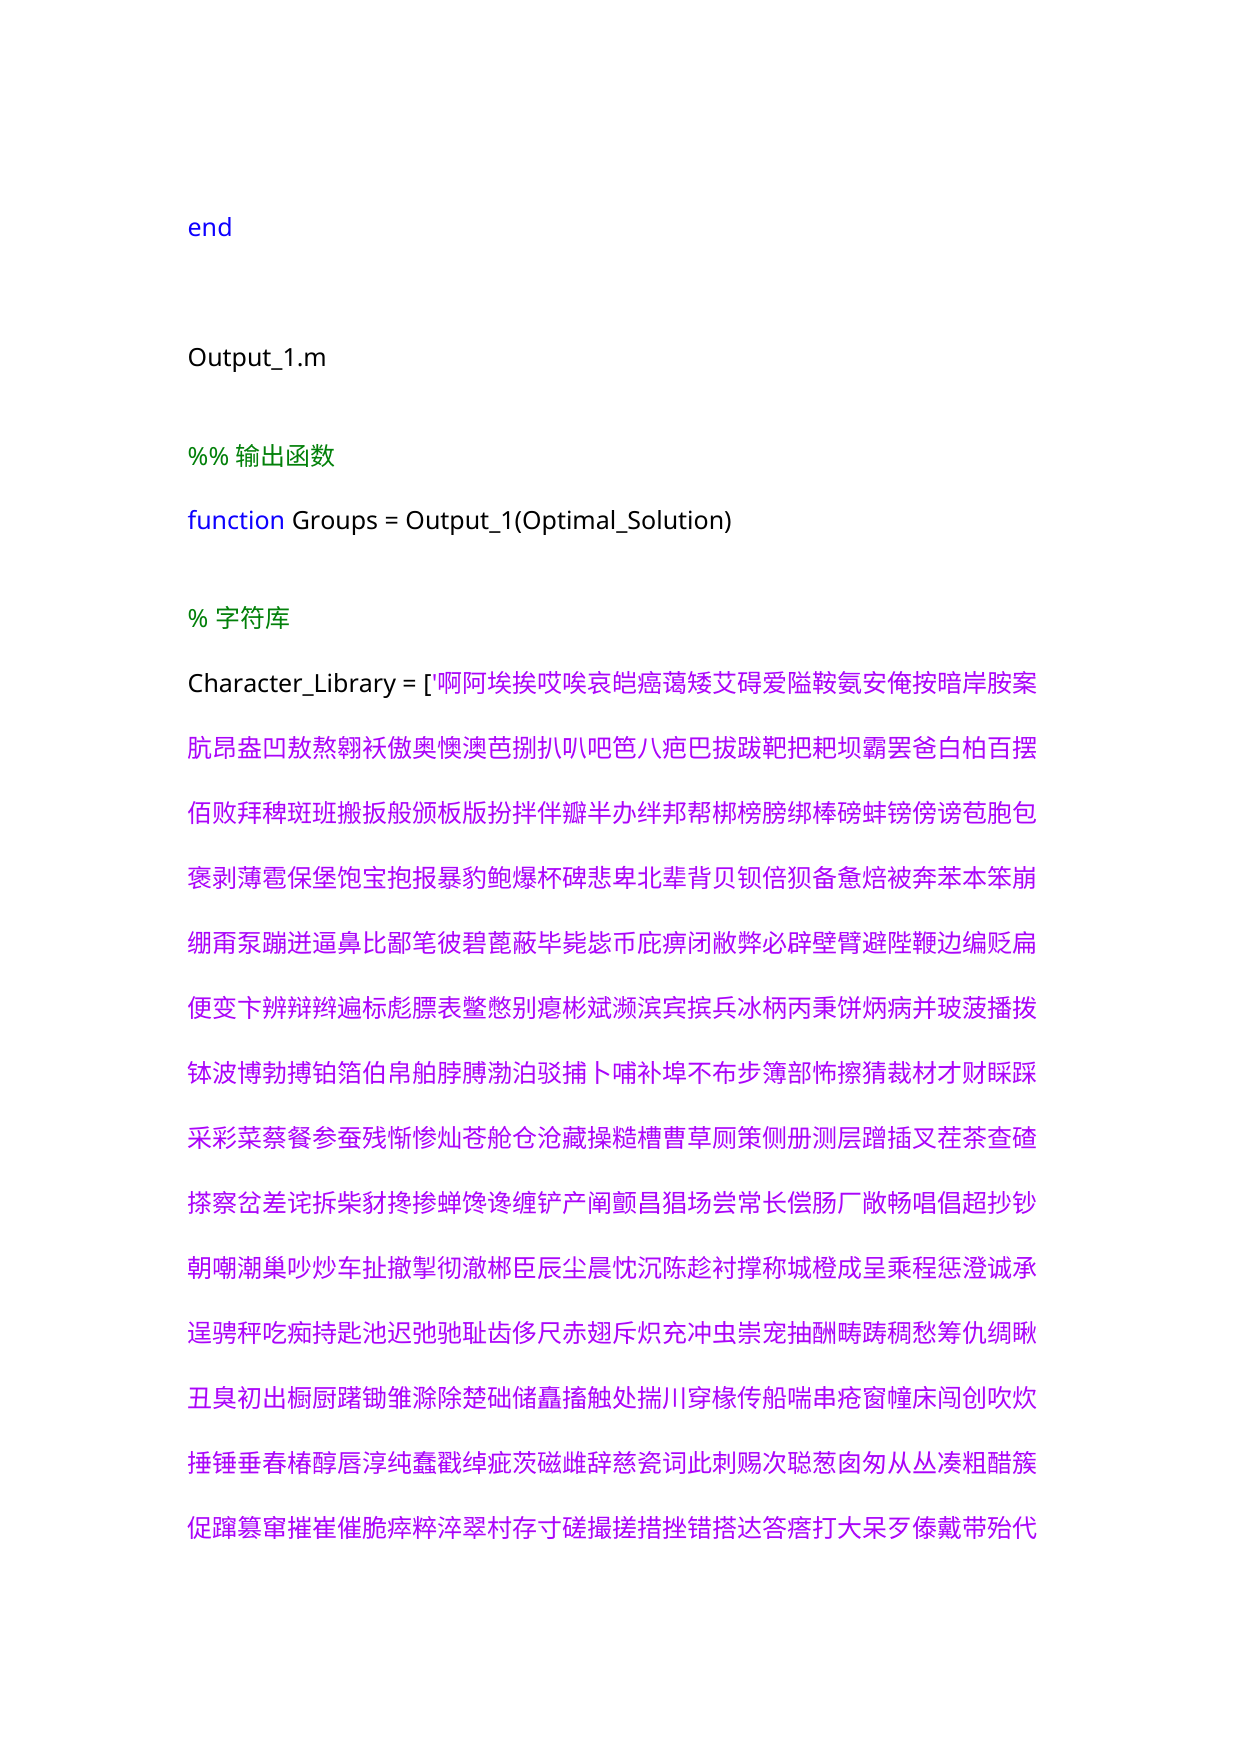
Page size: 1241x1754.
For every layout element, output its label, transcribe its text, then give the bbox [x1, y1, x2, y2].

text end [187, 194, 1053, 259]
text Output_1.m [187, 324, 1053, 389]
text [187, 649, 1053, 1559]
text %% 输出函数 [187, 422, 1053, 487]
text % 字符库 [187, 584, 1053, 649]
text function Groups = Output_1(Optimal_Solution) [187, 487, 1053, 552]
